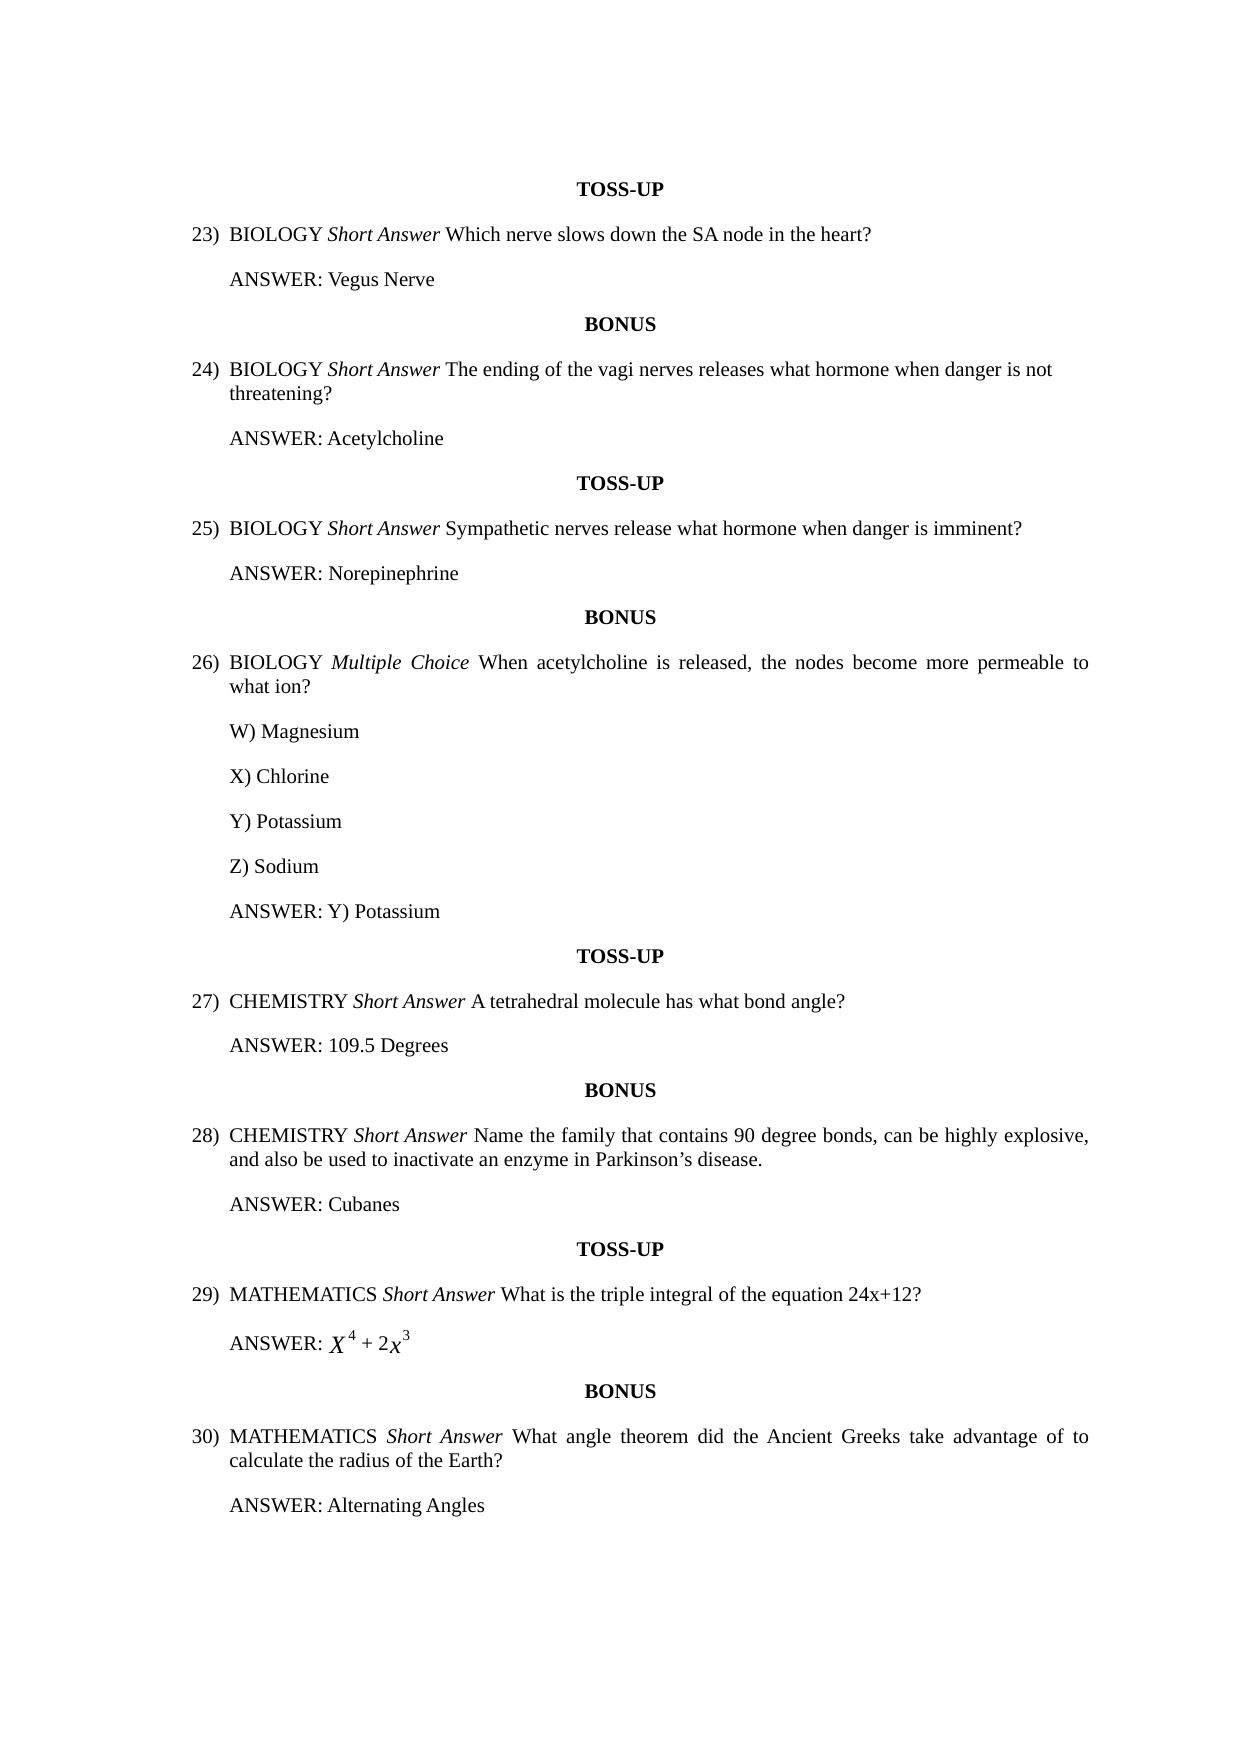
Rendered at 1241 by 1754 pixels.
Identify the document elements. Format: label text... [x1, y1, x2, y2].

list ANSWER: Cubanes [229, 1192, 1090, 1216]
text BONUS [150, 1379, 1090, 1403]
list MATHEMATICS Short Answer What angle theorem did the Ancient Greeks take advantage of to calculate the radius of the Earth? [192, 1424, 1090, 1472]
list ANSWER: Norepinephrine [229, 560, 1090, 584]
list CHEMISTRY Short Answer A tetrahedral molecule has what bond angle? [192, 988, 1090, 1013]
text TOSS-UP [150, 944, 1090, 968]
text BONUS [150, 605, 1090, 629]
list W) Magnesium [229, 719, 1090, 743]
text BONUS [150, 312, 1090, 336]
list BIOLOGY Short Answer Sympathetic nerves release what hormone when danger is imminent? [192, 516, 1090, 539]
list ANSWER: 109.5 Degrees [229, 1033, 1090, 1057]
list BIOLOGY Multiple Choice When acetylcholine is released, the nodes become more permeable to what ion? [192, 650, 1090, 698]
list X) Chlorine [229, 764, 1090, 788]
list ANSWER: Alternating Angles [229, 1493, 1090, 1517]
list ANSWER: Y) Potassium [229, 899, 1090, 923]
list ANSWER: + 2 [229, 1327, 1090, 1358]
text BONUS [150, 1078, 1090, 1102]
text TOSS-UP [150, 1237, 1090, 1261]
list ANSWER: Acetylcholine [229, 426, 1090, 450]
list Z) Sodium [229, 854, 1090, 878]
list Y) Potassium [229, 809, 1090, 833]
list CHEMISTRY Short Answer Name the family that contains 90 degree bonds, can be highly explosive, and also be used to inactivate an enzyme in Parkinson’s disease. [192, 1123, 1090, 1171]
list BIOLOGY Short Answer The ending of the vagi nerves releases what hormone when danger is not threatening? [192, 357, 1090, 405]
text TOSS-UP [150, 177, 1090, 201]
text TOSS-UP [150, 471, 1090, 495]
list MATHEMATICS Short Answer What is the triple integral of the equation 24x+12? [192, 1282, 1090, 1306]
list BIOLOGY Short Answer Which nerve slows down the SA node in the heart? [192, 222, 1090, 246]
list ANSWER: Vegus Nerve [229, 267, 1090, 291]
